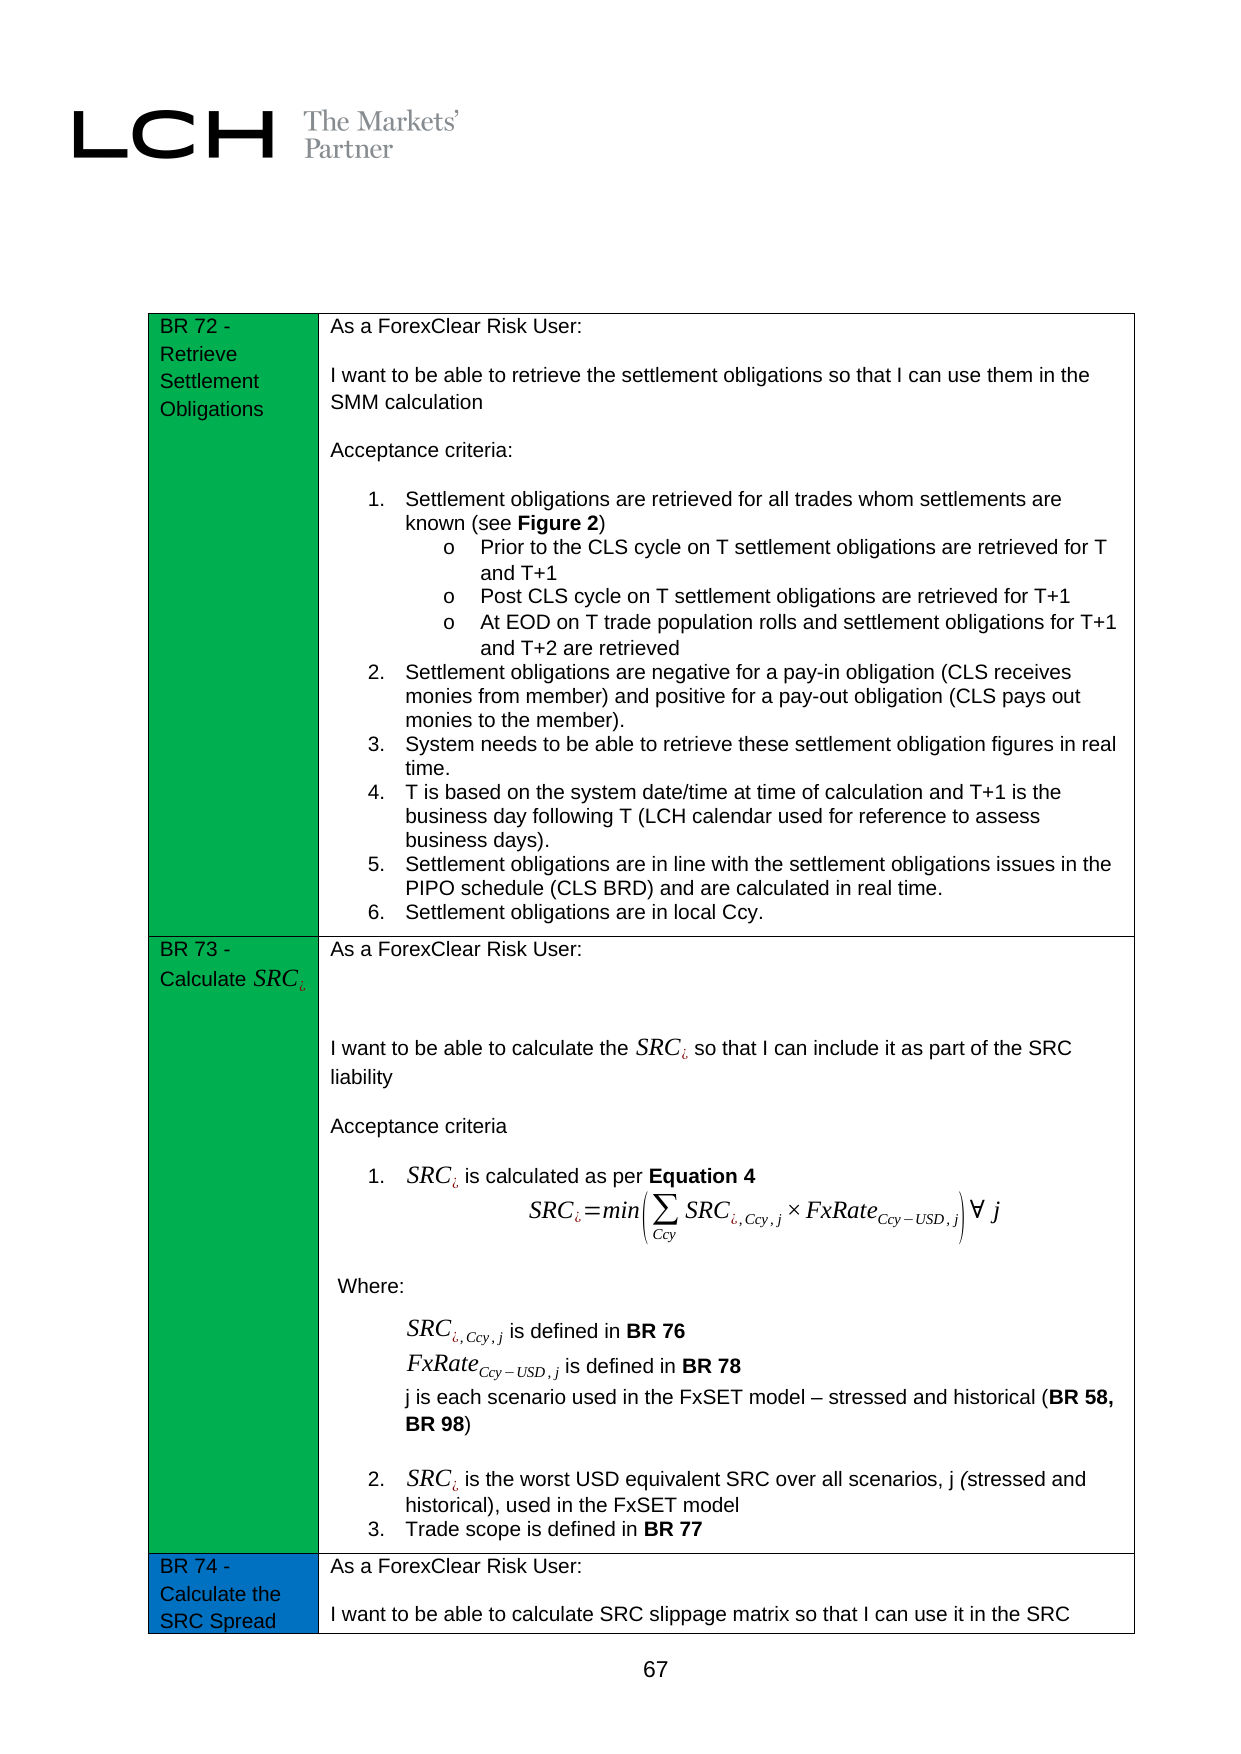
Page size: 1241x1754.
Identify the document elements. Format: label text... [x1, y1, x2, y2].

picture [73, 109, 459, 159]
table_cell BR 72 - Retrieve Settlement Obligations [149, 314, 318, 936]
table_cell As a ForexClear Risk User: I want to be able to calculate the so that I can include it as part of the SRC liability Acceptance criteria is calculated as per Equation 4 Where: is defined in BR 76 is defined in BR 78 j is each scenario used in the FxSET model – stressed and historical (BR 58, BR 98) is the worst USD equivalent SRC over all scenarios, j (stressed and historical), used in the FxSET model Trade scope is defined in BR 77 [319, 937, 1134, 1553]
table_cell BR 74 - Calculate the SRC Spread matrix [149, 1554, 318, 1633]
table_cell BR 73 - Calculate [149, 937, 318, 1553]
table_cell As a ForexClear Risk User: I want to be able to retrieve the settlement obligations so that I can use them in the SMM calculation Acceptance criteria: Settlement obligations are retrieved for all trades whom settlements are known (see Figure 2) Prior to the CLS cycle on T settlement obligations are retrieved for T and T+1 Post CLS cycle on T settlement obligations are retrieved for T+1 At EOD on T trade population rolls and settlement obligations for T+1 and T+2 are retrieved Settlement obligations are negative for a pay-in obligation (CLS receives monies from member) and positive for a pay-out obligation (CLS pays out monies to the member). System needs to be able to retrieve these settlement obligation figures in real time. T is based on the system date/time at time of calculation and T+1 is the business day following T (LCH calendar used for reference to assess business days). Settlement obligations are in line with the settlement obligations issues in the PIPO schedule (CLS BRD) and are calculated in real time. Settlement obligations are in local Ccy. [319, 314, 1134, 936]
